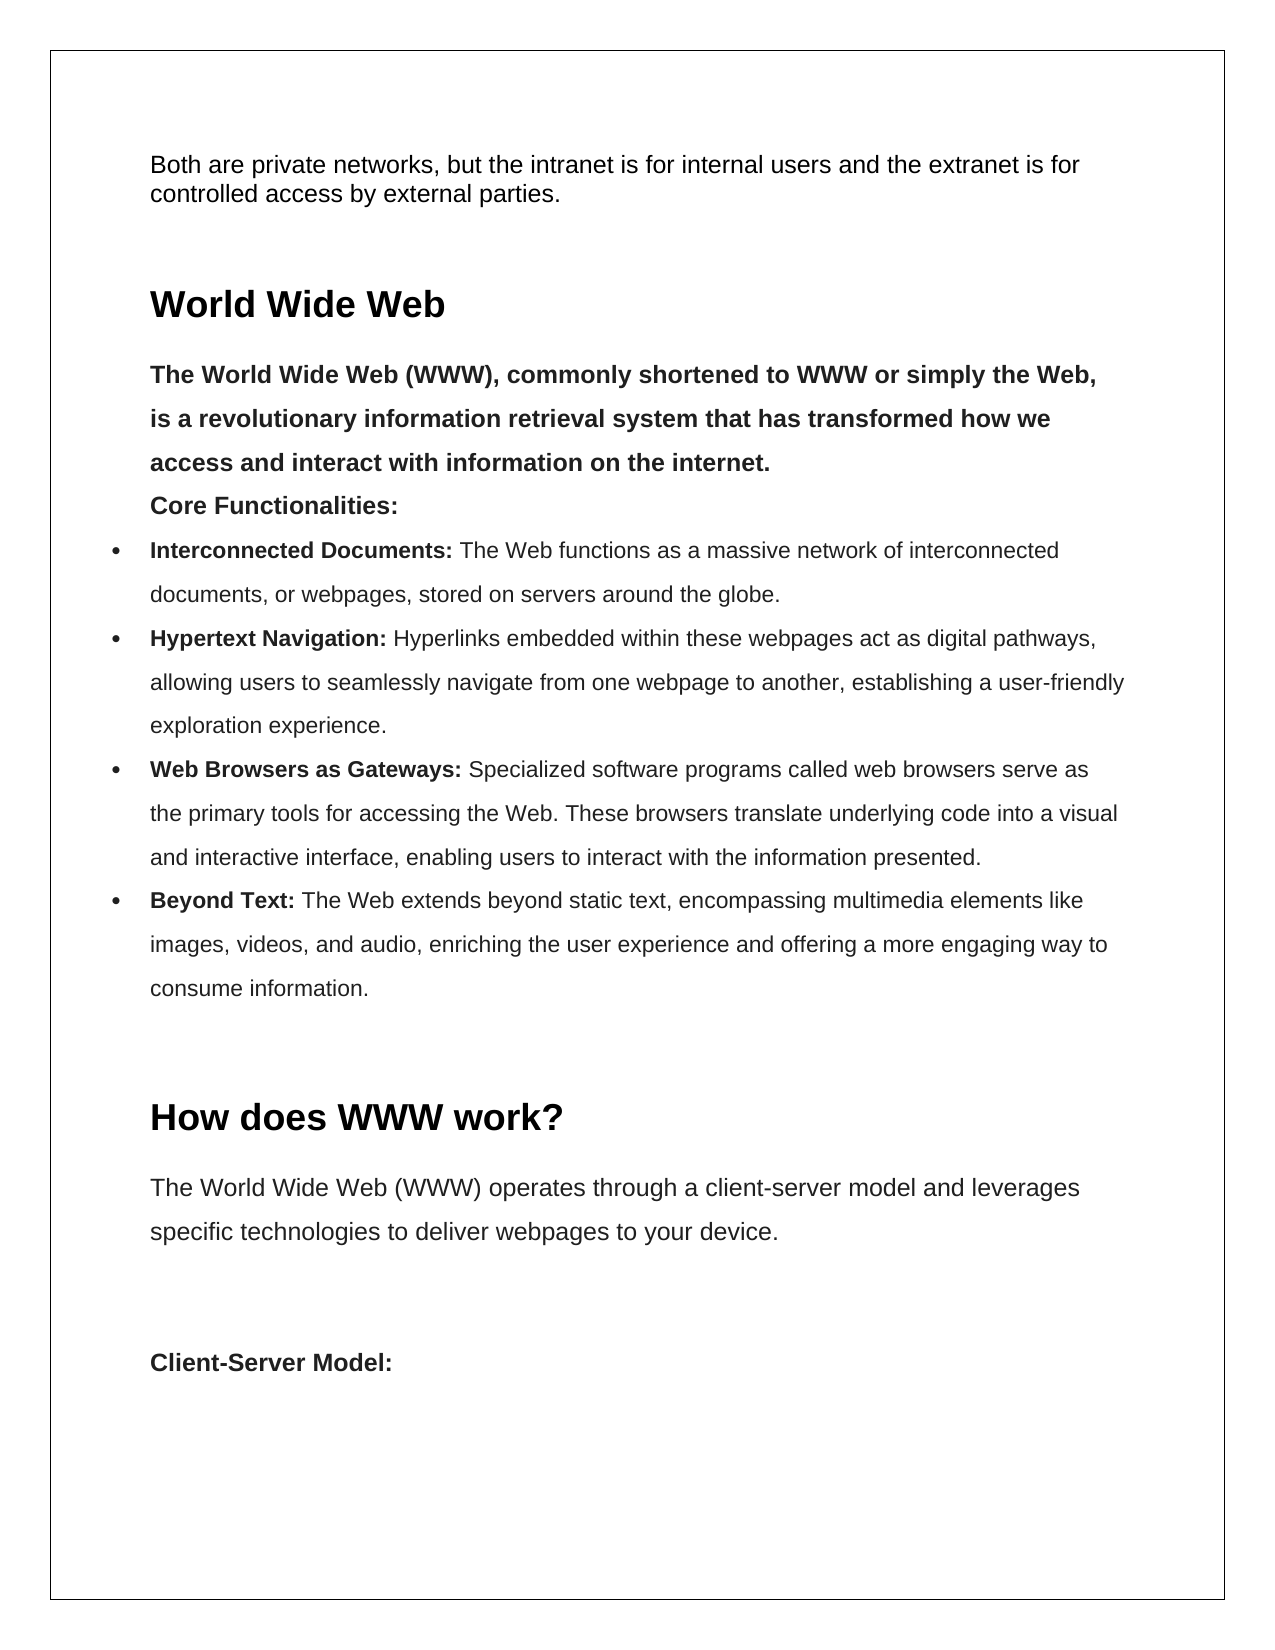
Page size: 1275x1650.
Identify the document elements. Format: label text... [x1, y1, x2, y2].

text How does WWW work? [150, 1095, 1125, 1138]
text Core Functionalities: [150, 476, 1125, 520]
text Both are private networks, but the intranet is for internal users and the extranet is for controlled access by external parties. [150, 150, 1125, 207]
list Hypertext Navigation: Hyperlinks embedded within these webpages act as digital pathways, allowing users to seamlessly navigate from one webpage to another, establishing a user-friendly exploration experience. [112, 607, 1125, 739]
text Client-Server Model: [150, 1333, 1125, 1377]
list Interconnected Documents: The Web functions as a massive network of interconnected documents, or webpages, stored on servers around the globe. [112, 520, 1125, 607]
text The World Wide Web (WWW), commonly shortened to WWW or simply the Web, is a revolutionary information retrieval system that has transformed how we access and interact with information on the internet. [150, 345, 1125, 476]
list Beyond Text: The Web extends beyond static text, encompassing multimedia elements like images, videos, and audio, enriching the user experience and offering a more engaging way to consume information. [112, 870, 1125, 1001]
text The World Wide Web (WWW) operates through a client-server model and leverages specific technologies to deliver webpages to your device. [150, 1158, 1125, 1246]
list Web Browsers as Gateways: Specialized software programs called web browsers serve as the primary tools for accessing the Web. These browsers translate underlying code into a visual and interactive interface, enabling users to interact with the information presented. [112, 739, 1125, 870]
text World Wide Web [150, 282, 1125, 325]
